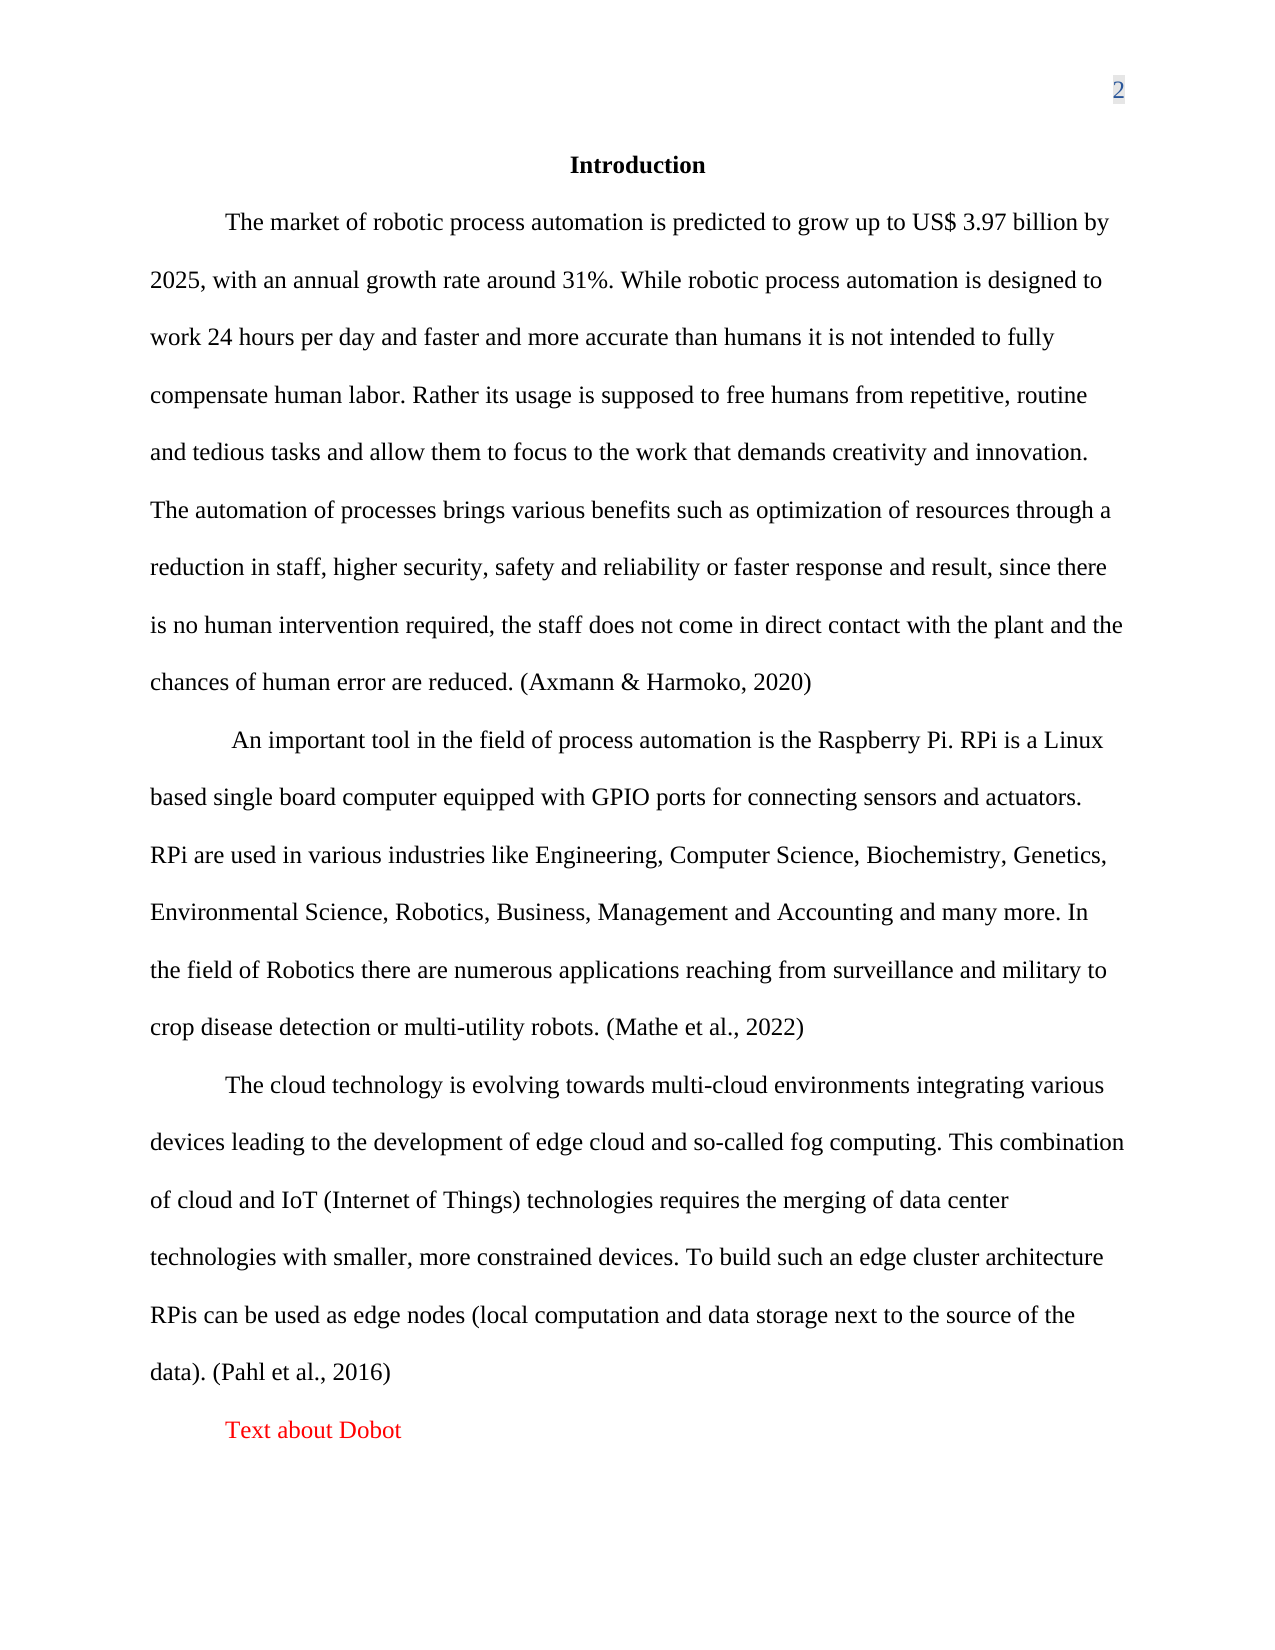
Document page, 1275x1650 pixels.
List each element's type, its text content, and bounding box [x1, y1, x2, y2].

text The market of robotic process automation is predicted to grow up to US$ 3.97 billion by 2025, with an annual growth rate around 31%. While robotic process automation is designed to work 24 hours per day and faster and more accurate than humans it is not intended to fully compensate human labor. Rather its usage is supposed to free humans from repetitive, routine and tedious tasks and allow them to focus to the work that demands creativity and innovation. The automation of processes brings various benefits such as optimization of resources through a reduction in staff, higher security, safety and reliability or faster response and result, since there is no human intervention required, the staff does not come in direct contact with the plant and the chances of human error are reduced. (Axmann & Harmoko, 2020) [150, 207, 1125, 696]
text Text about Dobot [150, 1415, 1125, 1444]
subtitle Introduction [150, 150, 1125, 179]
text The cloud technology is evolving towards multi-cloud environments integrating various devices leading to the development of edge cloud and so-called fog computing. This combination of cloud and IoT (Internet of Things) technologies requires the merging of data center technologies with smaller, more constrained devices. To build such an edge cluster architecture RPis can be used as edge nodes (local computation and data storage next to the source of the data). (Pahl et al., 2016) [150, 1070, 1125, 1386]
text An important tool in the field of process automation is the Raspberry Pi. RPi is a Linux based single board computer equipped with GPIO ports for connecting sensors and actuators. RPi are used in various industries like Engineering, Computer Science, Biochemistry, Genetics, Environmental Science, Robotics, Business, Management and Accounting and many more. In the field of Robotics there are numerous applications reaching from surveillance and military to crop disease detection or multi-utility robots. (Mathe et al., 2022) [150, 725, 1125, 1041]
